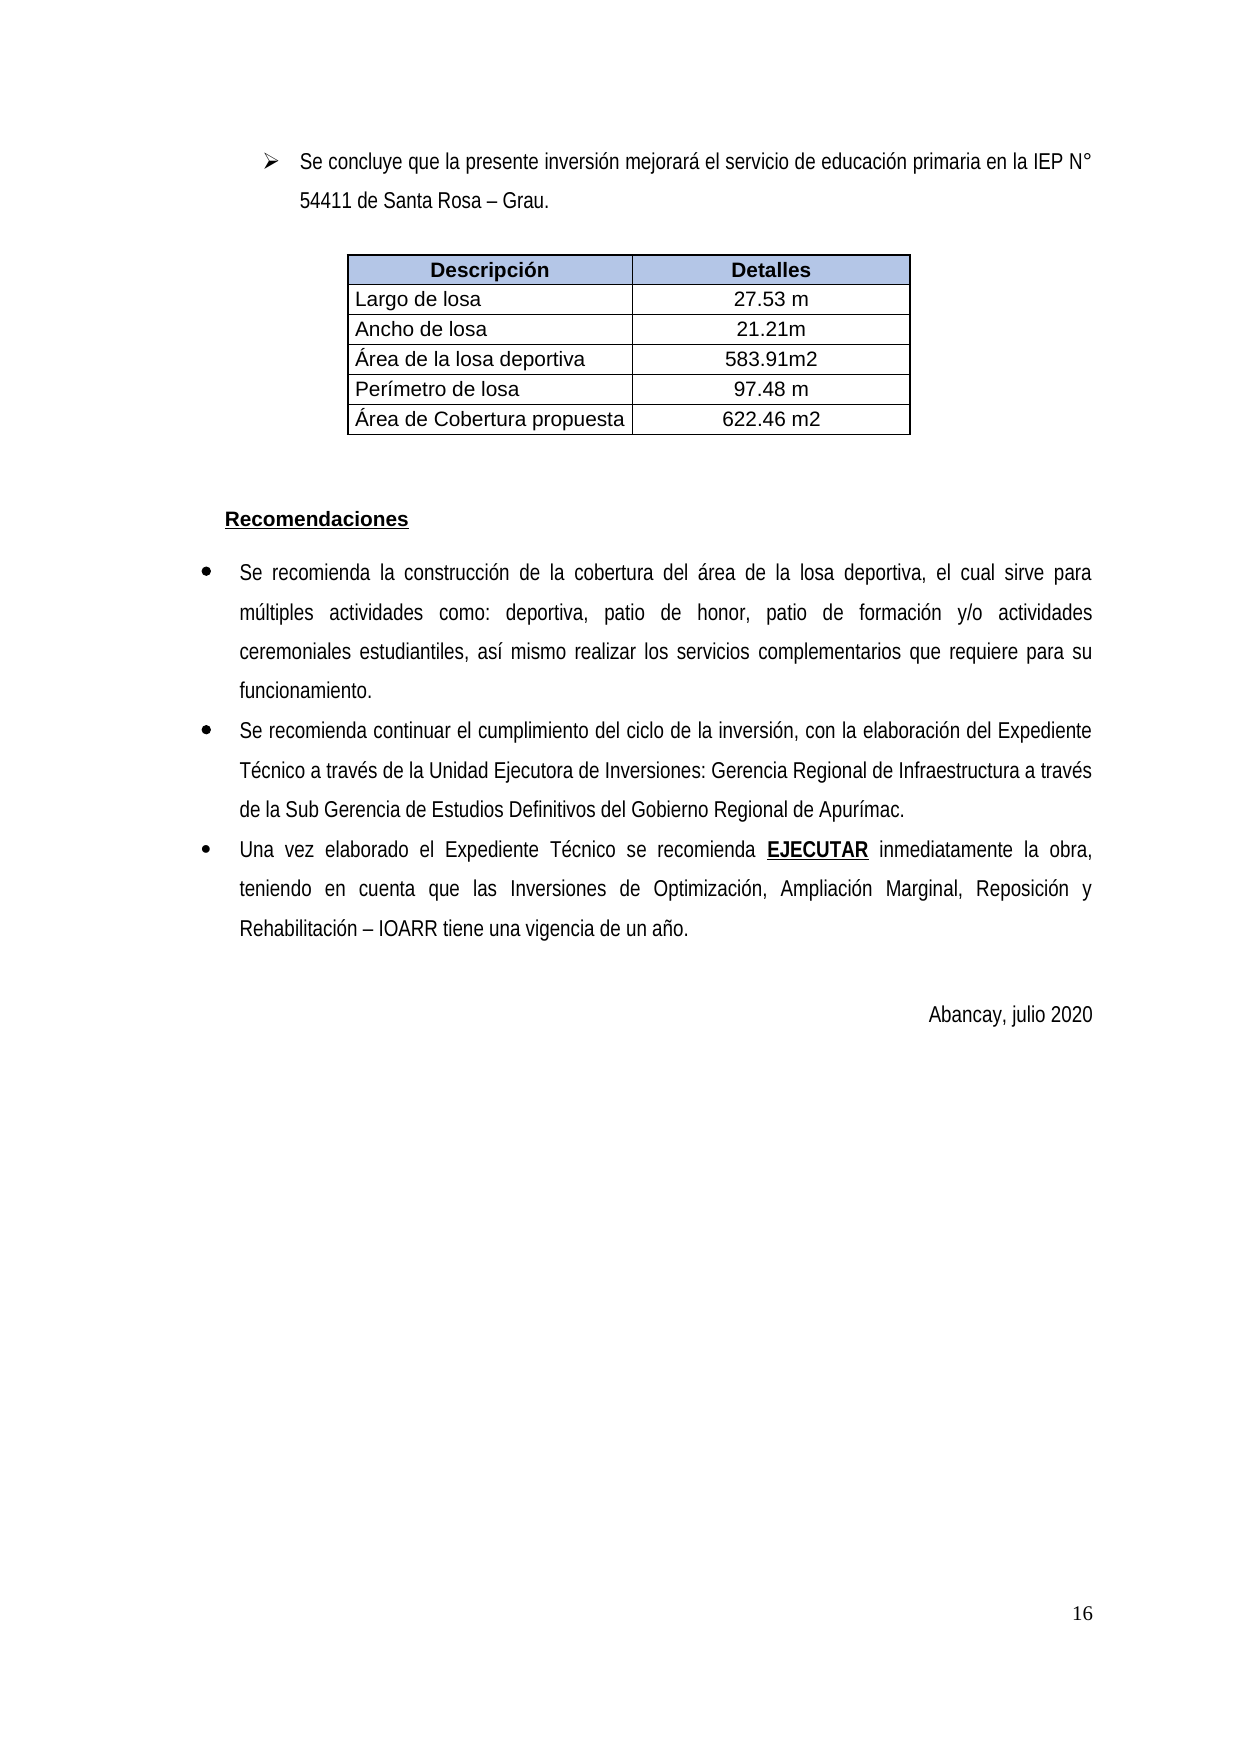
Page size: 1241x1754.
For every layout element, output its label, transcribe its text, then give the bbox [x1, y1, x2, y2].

table_cell Ancho de losa [349, 315, 632, 344]
table_cell 622.46 m2 [633, 405, 909, 434]
table_cell 21.21m [633, 315, 909, 344]
table_cell Área de Cobertura propuesta [349, 405, 632, 434]
list Se recomienda continuar el cumplimiento del ciclo de la inversión, con la elaboración del Expediente Técnico a través de la Unidad Ejecutora de Inversiones: Gerencia Regional de Infraestructura a través de la Sub Gerencia de Estudios Definitivos del Gobierno Regional de Apurímac. [202, 717, 1092, 823]
list Se concluye que la presente inversión mejorará el servicio de educación primaria en la IEP N° 54411 de Santa Rosa – Grau. [262, 148, 1092, 213]
table_header Descripción [349, 256, 632, 284]
table_cell Largo de losa [349, 285, 632, 314]
table_cell 583.91m2 [633, 345, 909, 374]
table_cell 27.53 m [633, 285, 909, 314]
list Una vez elaborado el Expediente Técnico se recomienda EJECUTAR inmediatamente la obra, teniendo en cuenta que las Inversiones de Optimización, Ampliación Marginal, Reposición y Rehabilitación – IOARR tiene una vigencia de un año. [202, 836, 1092, 941]
table_cell 97.48 m [633, 375, 909, 404]
table_cell Perímetro de losa [349, 375, 632, 404]
table_cell Área de la losa deportiva [349, 345, 632, 374]
text Abancay, julio 2020 [165, 1001, 1092, 1028]
table_header Detalles [633, 256, 909, 284]
list Se recomienda la construcción de la cobertura del área de la losa deportiva, el cual sirve para múltiples actividades como: deportiva, patio de honor, patio de formación y/o actividades ceremoniales estudiantiles, así mismo realizar los servicios complementarios que requiere para su funcionamiento. [202, 558, 1092, 704]
text Recomendaciones [165, 507, 1092, 531]
